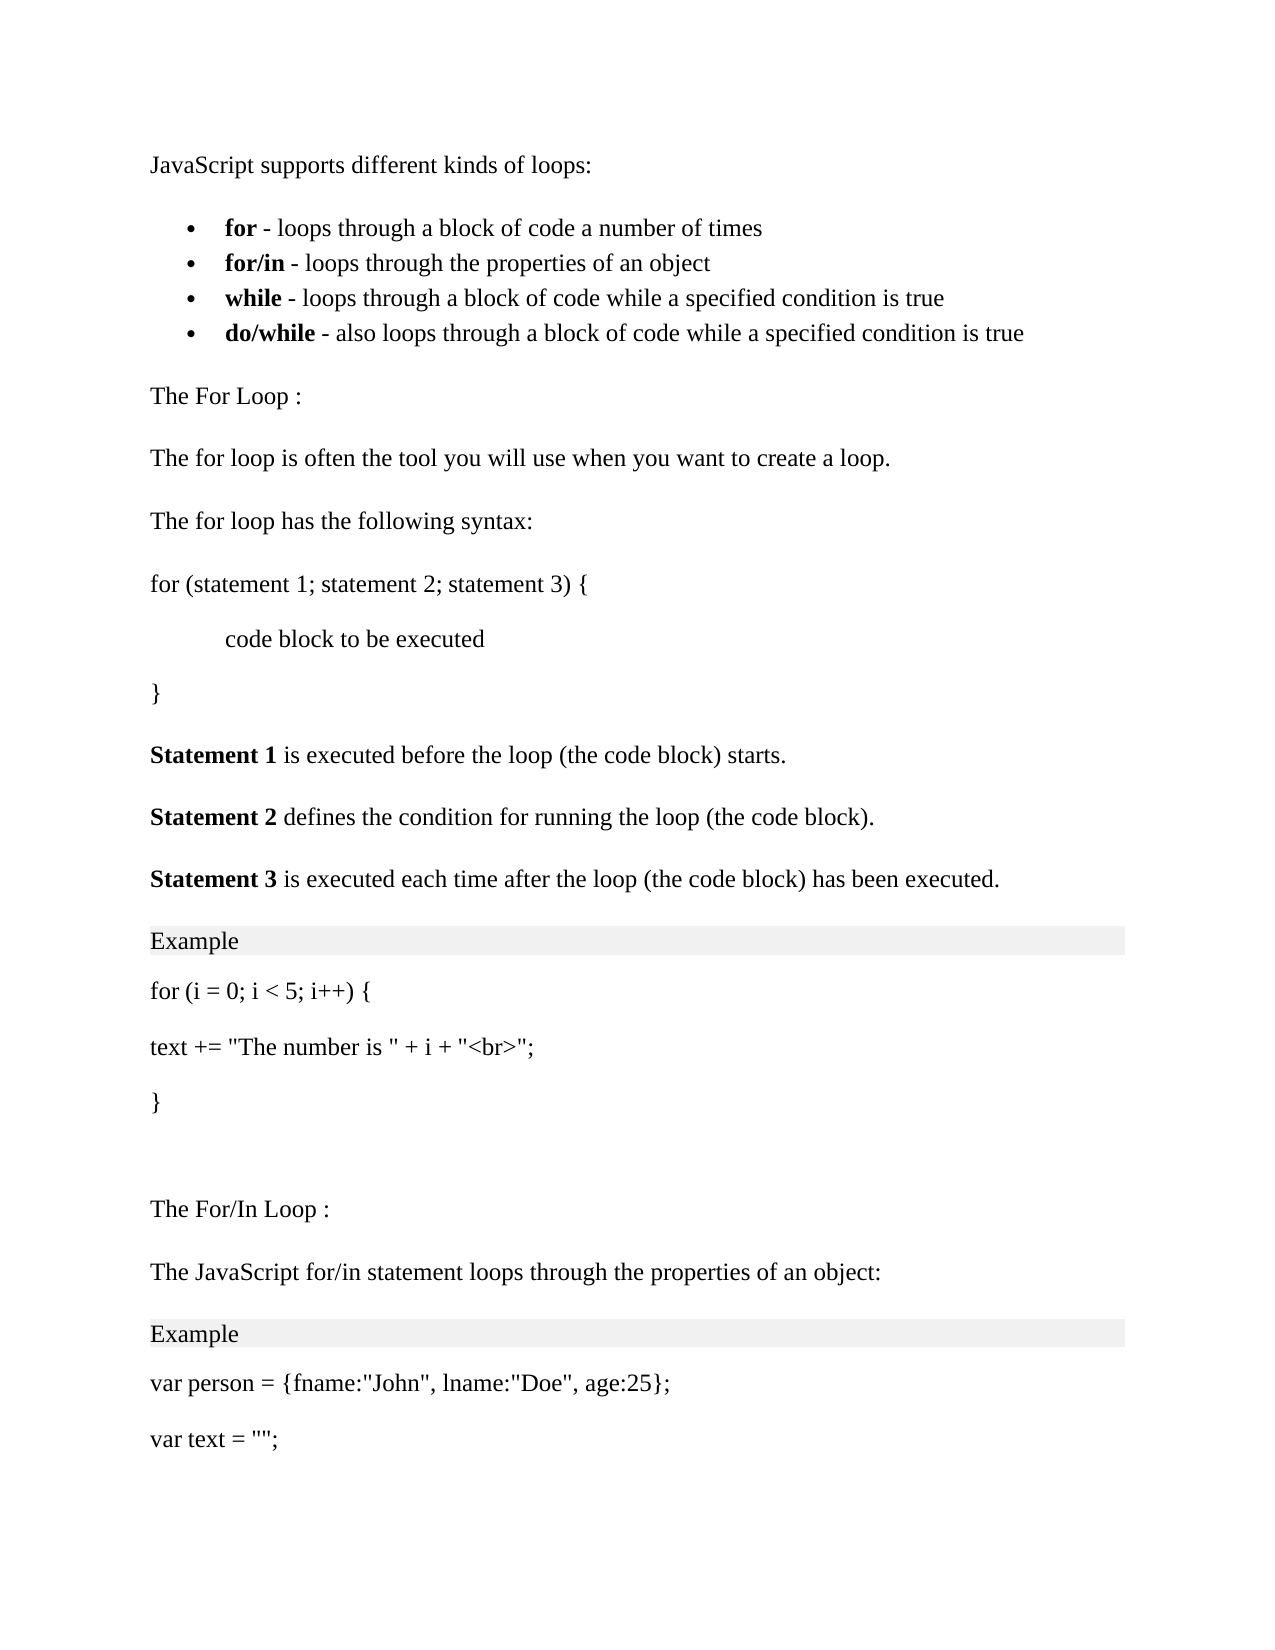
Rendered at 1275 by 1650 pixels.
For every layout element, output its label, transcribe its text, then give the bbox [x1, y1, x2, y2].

text Statement 2 defines the condition for running the loop (the code block). [150, 802, 1125, 831]
subtitle Example [150, 1319, 1125, 1347]
text code block to be executed [150, 624, 1125, 652]
text } [150, 1087, 1125, 1115]
text for (i = 0; i < 5; i++) { [150, 975, 1125, 1006]
text The for loop is often the tool you will use when you want to create a loop. [150, 443, 1125, 472]
subtitle Example [150, 926, 1125, 955]
text JavaScript supports different kinds of loops: [150, 150, 1125, 179]
subtitle The For/In Loop : [150, 1194, 1125, 1223]
text Statement 1 is executed before the loop (the code block) starts. [150, 740, 1125, 768]
list for - loops through a block of code a number of times [187, 212, 1125, 243]
text text += "The number is " + i + "<br>"; [150, 1031, 1125, 1061]
list while - loops through a block of code while a specified condition is true [187, 282, 1125, 313]
text for (statement 1; statement 2; statement 3) { [150, 568, 1125, 598]
text var text = ""; [150, 1423, 1125, 1454]
list for/in - loops through the properties of an object [187, 247, 1125, 278]
list do/while - also loops through a block of code while a specified condition is true [187, 317, 1125, 348]
text The For Loop : [150, 381, 1125, 410]
text The JavaScript for/in statement loops through the properties of an object: [150, 1257, 1125, 1285]
text Statement 3 is executed each time after the loop (the code block) has been executed. [150, 864, 1125, 893]
text } [150, 678, 1125, 706]
text The for loop has the following syntax: [150, 506, 1125, 534]
text var person = {fname:"John", lname:"Doe", age:25}; [150, 1367, 1125, 1398]
